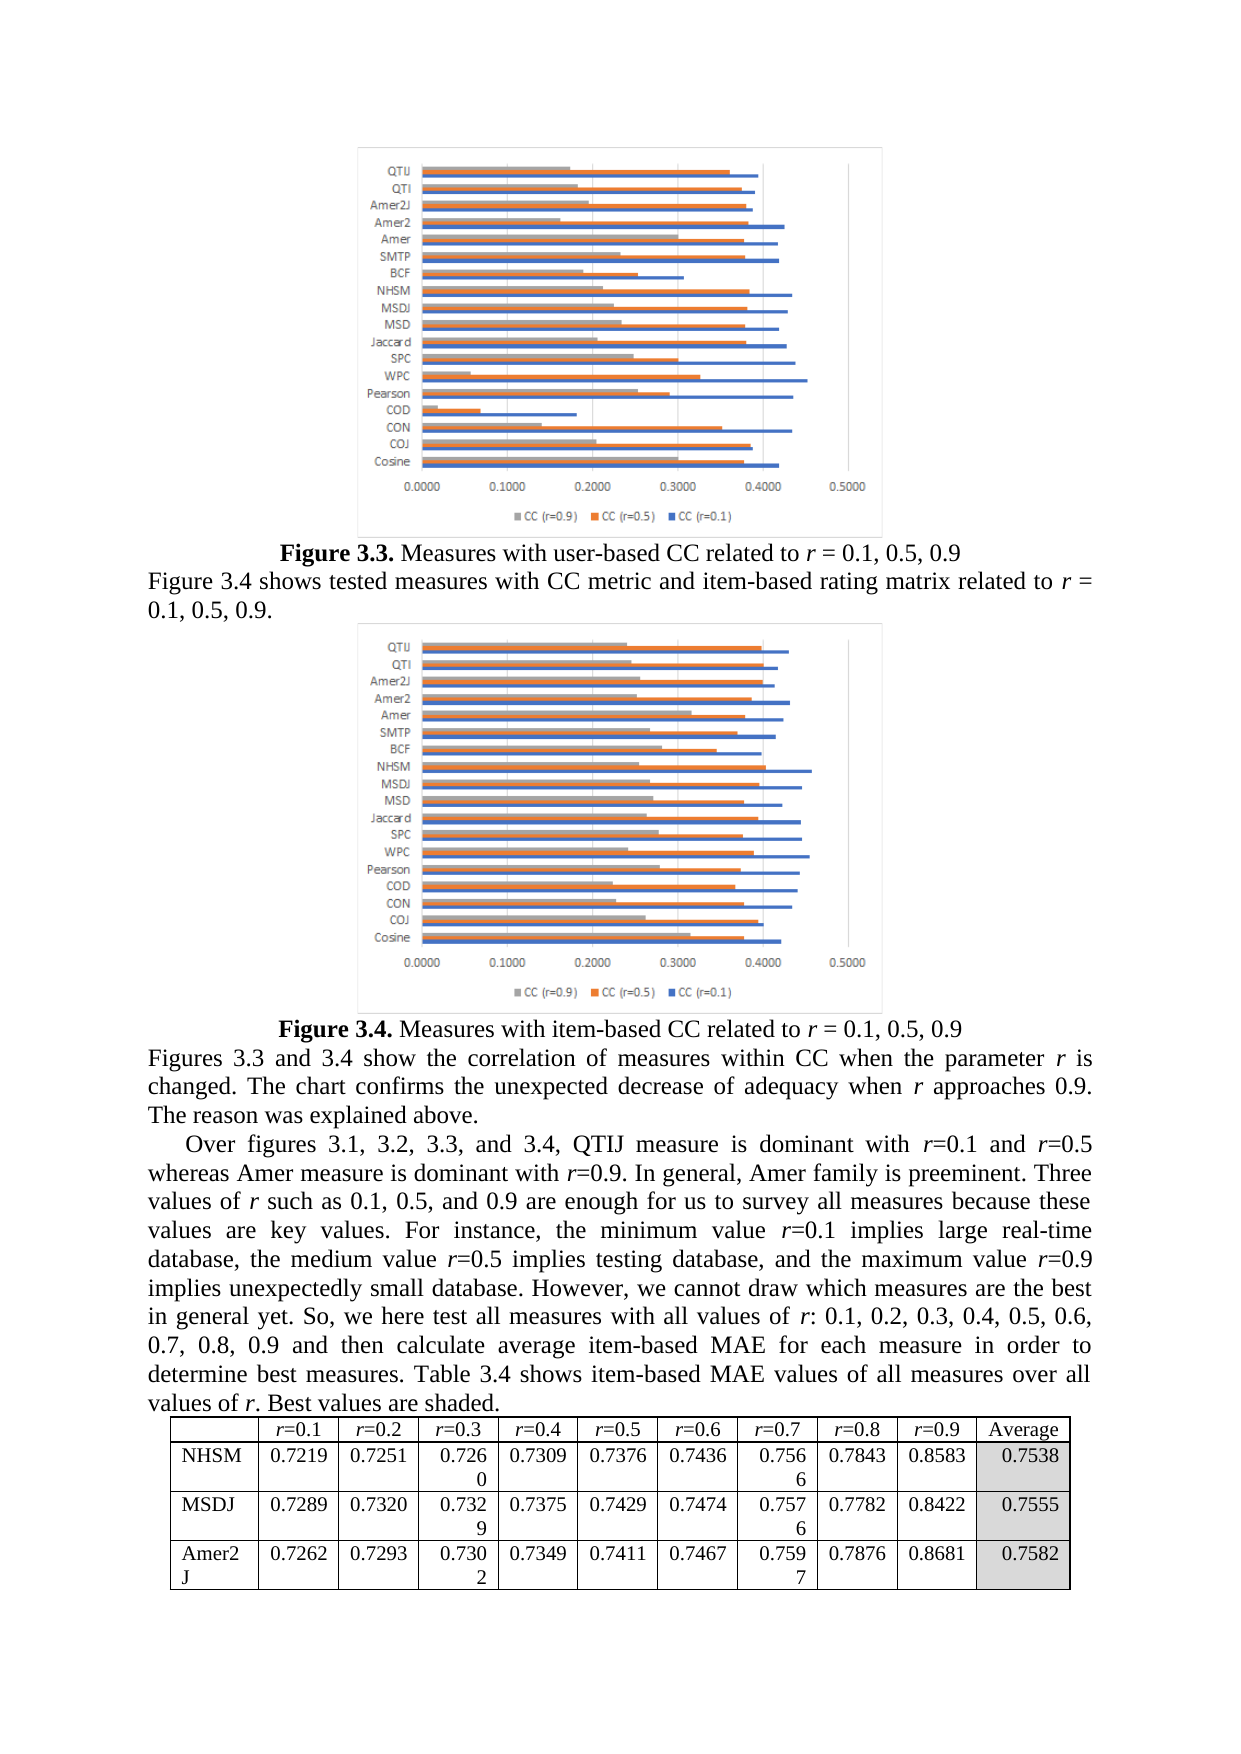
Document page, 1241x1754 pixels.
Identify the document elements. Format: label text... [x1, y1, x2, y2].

picture [357, 623, 883, 1014]
table_cell 0.7582 [977, 1541, 1069, 1589]
table_cell 0.7329 [419, 1492, 498, 1540]
table_cell 0.7467 [658, 1541, 737, 1589]
table_cell 0.7309 [499, 1443, 577, 1491]
text Figure 3.4 shows tested measures with CC metric and item-based rating matrix related to r = 0.1, 0.5, 0.9. [148, 566, 1093, 624]
table_cell 0.7566 [738, 1443, 817, 1491]
table_cell 0.7876 [818, 1541, 897, 1589]
text Figures 3.3 and 3.4 show the correlation of measures within CC when the parameter r is changed. The chart confirms the unexpected decrease of adequacy when r approaches 0.9. The reason was explained above. [148, 1043, 1093, 1129]
text Figure 3.4. Measures with item-based CC related to r = 0.1, 0.5, 0.9 [148, 1014, 1093, 1043]
table_cell 0.7576 [738, 1492, 817, 1540]
table_header r=0.2 [339, 1418, 418, 1441]
table_cell 0.7320 [339, 1492, 418, 1540]
table_header Average [977, 1418, 1069, 1441]
table_cell 0.7538 [977, 1443, 1069, 1491]
table_cell 0.7262 [259, 1541, 338, 1589]
table_header [171, 1418, 258, 1441]
table_cell Amer2J [171, 1541, 258, 1589]
table_cell 0.7474 [658, 1492, 737, 1540]
table_cell 0.7289 [259, 1492, 338, 1540]
table_cell 0.7597 [738, 1541, 817, 1589]
table_cell 0.7411 [578, 1541, 657, 1589]
text Over figures 3.1, 3.2, 3.3, and 3.4, QTIJ measure is dominant with r=0.1 and r=0.5 whereas Amer measure is dominant with r=0.9. In general, Amer family is preeminent. Three values of r such as 0.1, 0.5, and 0.9 are enough for us to survey all measures because these values are key values. For instance, the minimum value r=0.1 implies large real-time database, the medium value r=0.5 implies testing database, and the maximum value r=0.9 implies unexpectedly small database. However, we cannot draw which measures are the best in general yet. So, we here test all measures with all values of r: 0.1, 0.2, 0.3, 0.4, 0.5, 0.6, 0.7, 0.8, 0.9 and then calculate average item-based MAE for each measure in order to determine best measures. Table 3.4 shows item-based MAE values of all measures over all values of r. Best values are shaded. [148, 1129, 1093, 1416]
table_cell 0.7555 [977, 1492, 1069, 1540]
table_header r=0.1 [259, 1418, 338, 1441]
table_cell 0.7219 [259, 1443, 338, 1491]
table_cell 0.8681 [898, 1541, 976, 1589]
picture [357, 147, 883, 538]
table_cell 0.7429 [578, 1492, 657, 1540]
table_cell 0.7843 [818, 1443, 897, 1491]
table_cell NHSM [171, 1443, 258, 1491]
table_cell 0.8422 [898, 1492, 976, 1540]
table_cell 0.8583 [898, 1443, 976, 1491]
table_header r=0.5 [578, 1418, 657, 1441]
text Figure 3.3. Measures with user-based CC related to r = 0.1, 0.5, 0.9 [148, 538, 1093, 566]
table_cell 0.7302 [419, 1541, 498, 1589]
table_cell 0.7375 [499, 1492, 577, 1540]
table_cell 0.7260 [419, 1443, 498, 1491]
table_cell 0.7293 [339, 1541, 418, 1589]
table_header r=0.3 [419, 1418, 498, 1441]
table_header r=0.7 [738, 1418, 817, 1441]
table_cell 0.7349 [499, 1541, 577, 1589]
table_header r=0.9 [898, 1418, 976, 1441]
table_cell 0.7376 [578, 1443, 657, 1491]
table_header r=0.6 [658, 1418, 737, 1441]
table_cell 0.7436 [658, 1443, 737, 1491]
table_cell MSDJ [171, 1492, 258, 1540]
table_header r=0.8 [818, 1418, 897, 1441]
table_cell 0.7782 [818, 1492, 897, 1540]
table_header r=0.4 [499, 1418, 577, 1441]
table_cell 0.7251 [339, 1443, 418, 1491]
